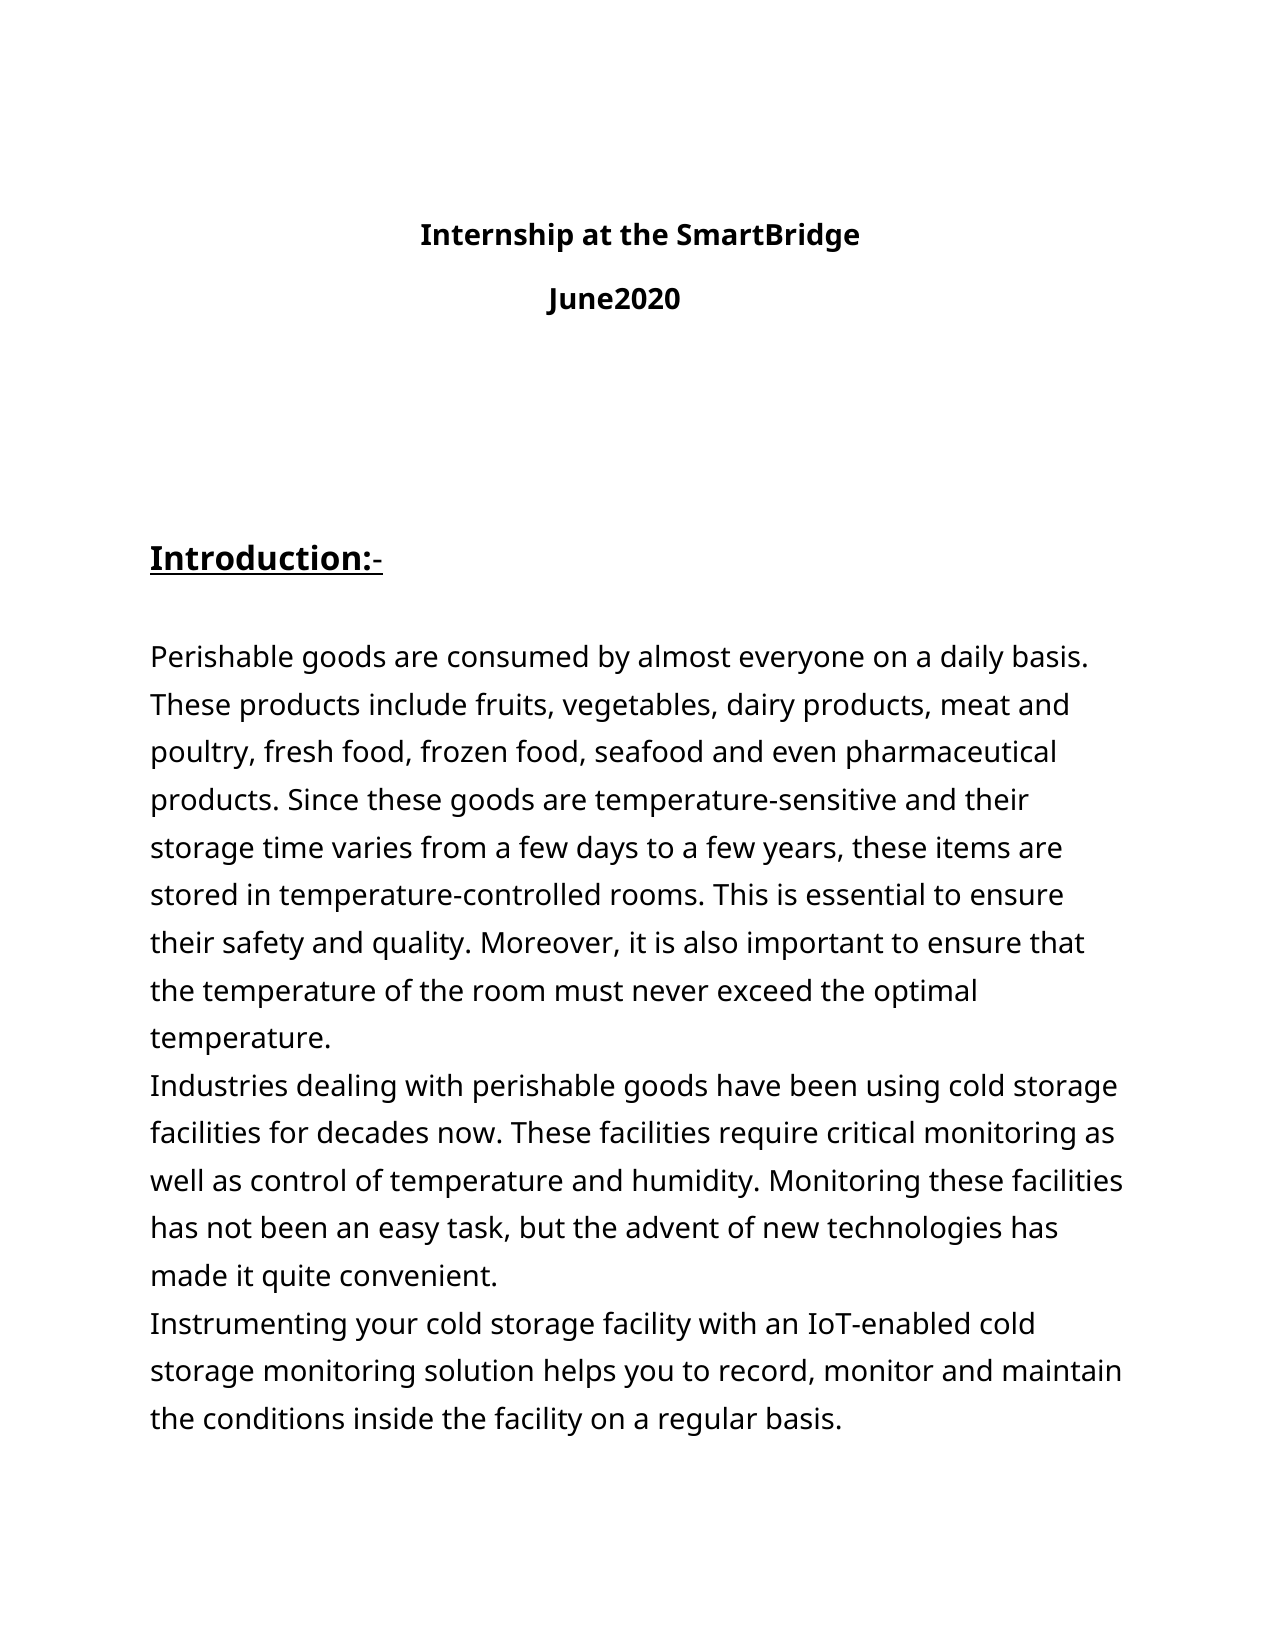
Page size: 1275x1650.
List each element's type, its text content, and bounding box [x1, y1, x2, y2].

subtitle Internship at the SmartBridge [300, 214, 1125, 254]
subtitle June2020 [375, 278, 1125, 373]
text Introduction:- [150, 534, 1125, 580]
text Industries dealing with perishable goods have been using cold storage facilities for decades now. These facilities require critical monitoring as well as control of temperature and humidity. Monitoring these facilities has not been an easy task, but the advent of new technologies has made it quite convenient. [150, 1065, 1125, 1295]
text Instrumenting your cold storage facility with an IoT-enabled cold storage monitoring solution helps you to record, monitor and maintain the conditions inside the facility on a regular basis. [150, 1303, 1125, 1438]
text Perishable goods are consumed by almost everyone on a daily basis. These products include fruits, vegetables, dairy products, meat and poultry, fresh food, frozen food, seafood and even pharmaceutical products. Since these goods are temperature-sensitive and their storage time varies from a few days to a few years, these items are stored in temperature-controlled rooms. This is essential to ensure their safety and quality. Moreover, it is also important to ensure that the temperature of the room must never exceed the optimal temperature. [150, 637, 1125, 1057]
